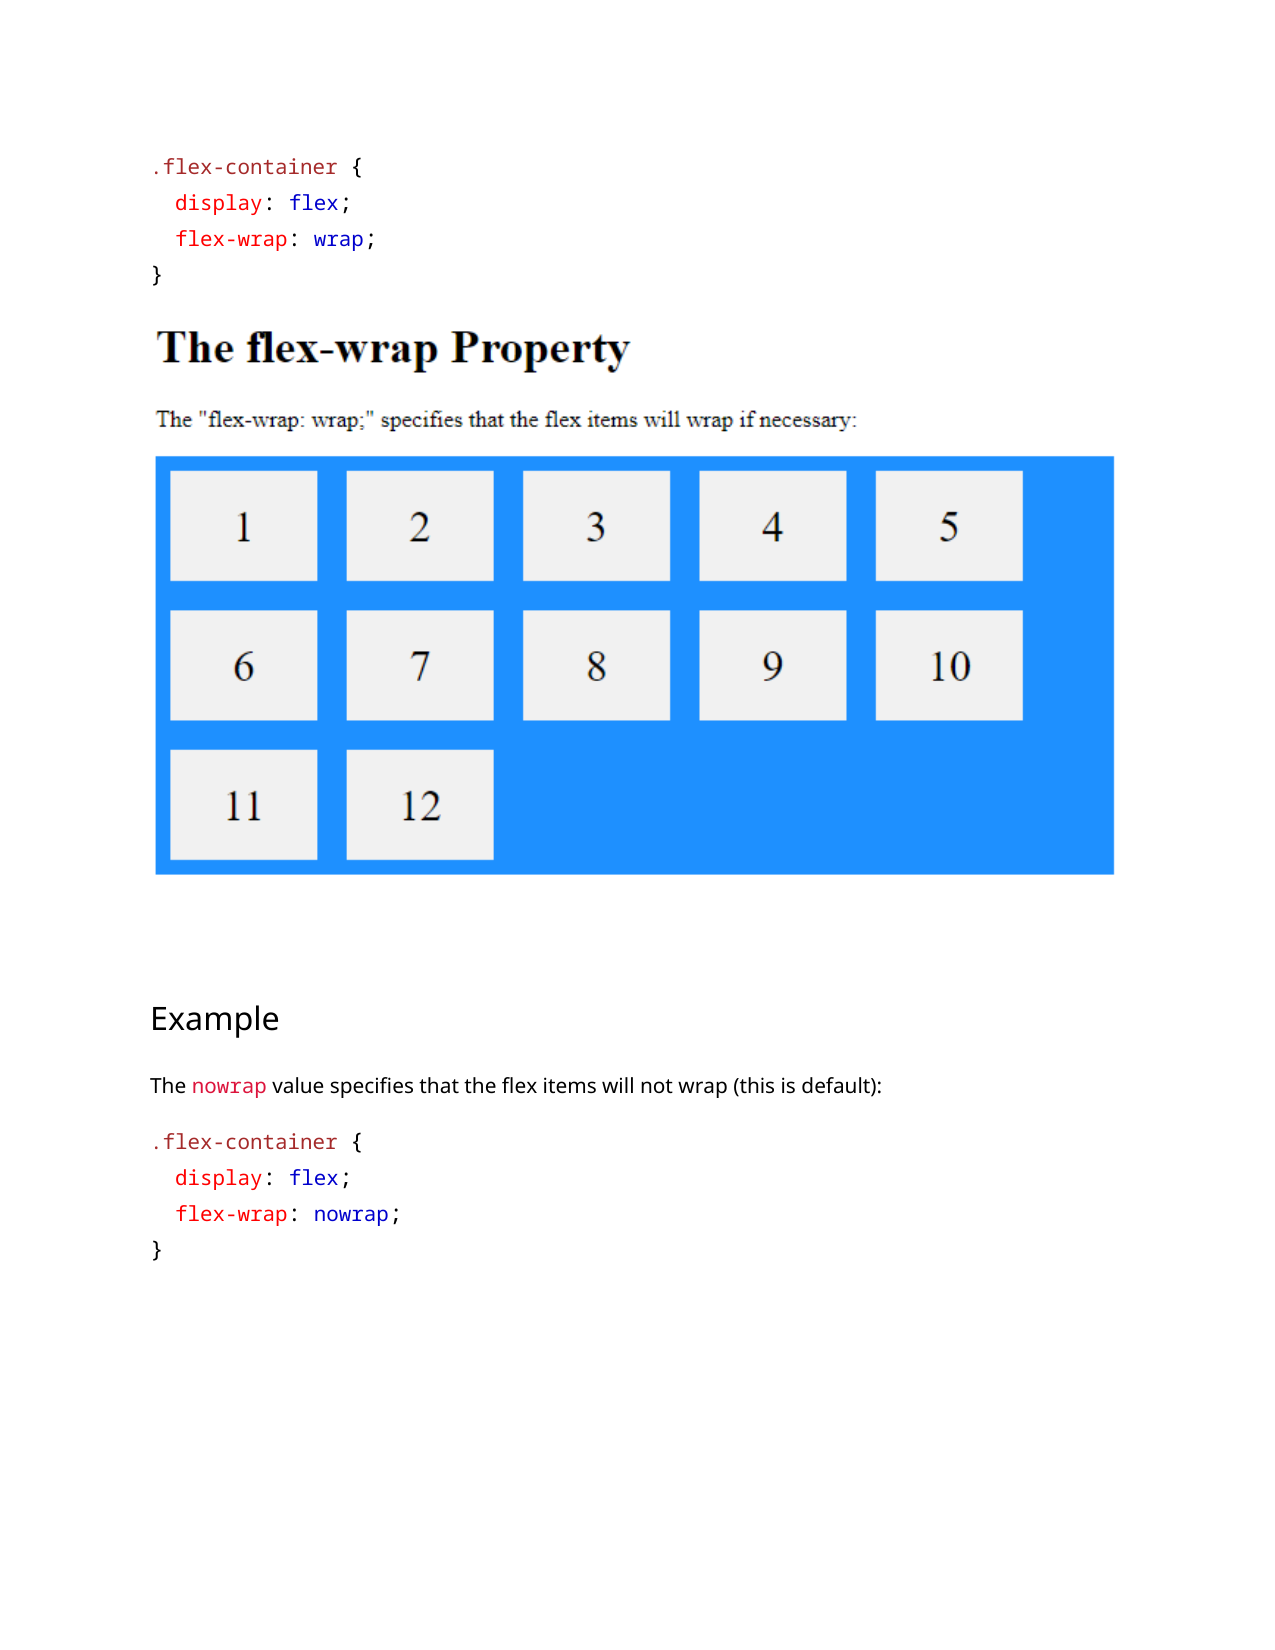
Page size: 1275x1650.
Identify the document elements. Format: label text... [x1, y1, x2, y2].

text .flex-container { display: flex; flex-wrap: nowrap; } [150, 1125, 1125, 1264]
subtitle Example [150, 996, 1125, 1040]
text The nowrap value specifies that the flex items will not wrap (this is default): [150, 1072, 1125, 1100]
text .flex-container { display: flex; flex-wrap: wrap; } [150, 150, 1125, 289]
picture [150, 314, 1125, 891]
